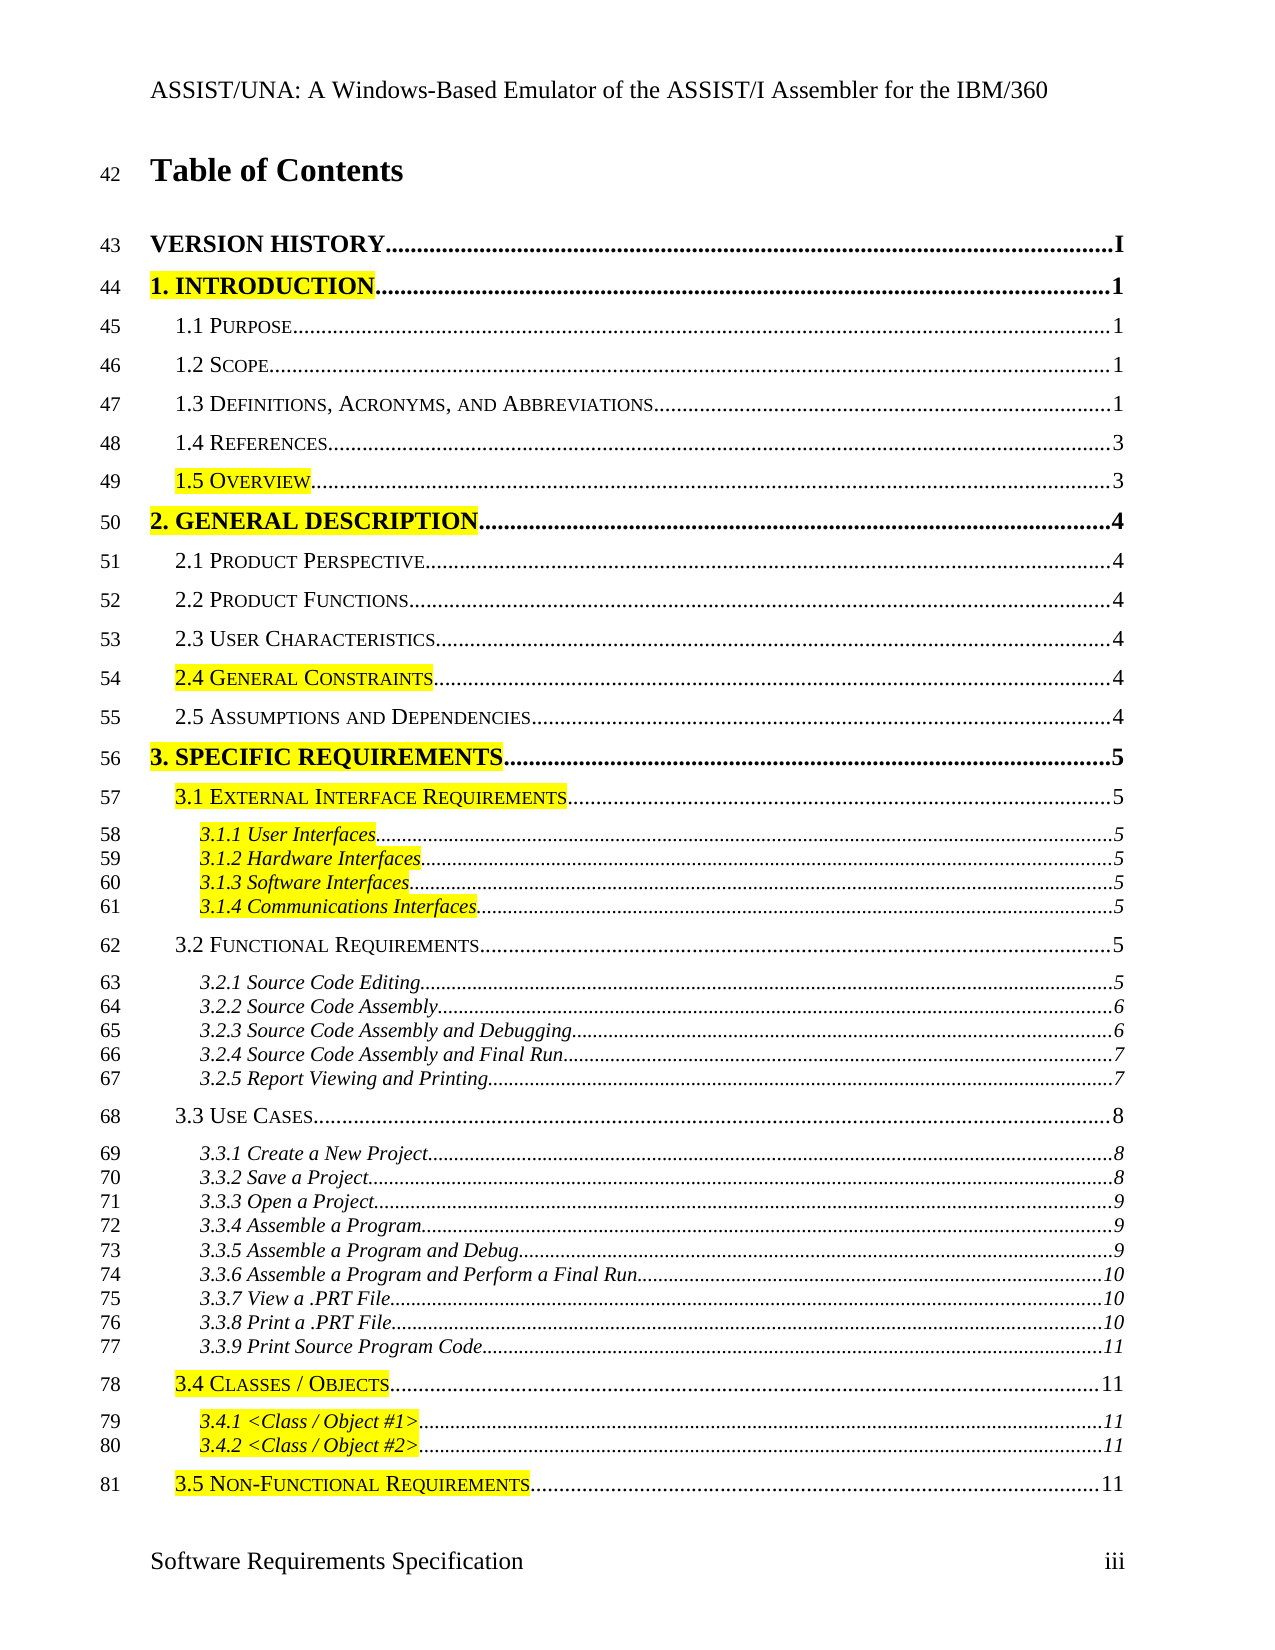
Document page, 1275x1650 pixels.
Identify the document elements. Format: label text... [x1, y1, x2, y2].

text 3.3.4 Assemble a Program 9 [200, 1213, 1125, 1237]
text 3.1.2 Hardware Interfaces 5 [421, 846, 1125, 870]
text 3.4.1 <Class / Object #1> 11 [419, 1409, 1125, 1433]
text 2.1 Product Perspective 4 [175, 548, 1125, 574]
text 3.3.2 Save a Project 8 [200, 1165, 1125, 1189]
text 1.2 Scope 1 [175, 351, 1125, 377]
text 3.2.4 Source Code Assembly and Final Run 7 [200, 1042, 1125, 1066]
text 3.4.2 <Class / Object #2> 11 [419, 1433, 1125, 1457]
text 3.3.6 Assemble a Program and Perform a Final Run 10 [200, 1262, 1125, 1286]
text Version History i [150, 229, 1125, 258]
text 1.5 Overview 3 [175, 467, 1125, 494]
text 3.3.7 View a .PRT File 10 [200, 1286, 1125, 1310]
text 2.4 General Constraints 4 [433, 664, 1125, 691]
text 3.1 External Interface Requirements 5 [567, 783, 1125, 809]
text 1.1 Purpose 1 [175, 312, 1125, 338]
text 3.2.1 Source Code Editing 5 [200, 969, 1125, 994]
text 3.2.2 Source Code Assembly 6 [200, 994, 1125, 1018]
text 1.4 References 3 [175, 429, 1125, 455]
text 3.3.9 Print Source Program Code 11 [200, 1334, 1125, 1358]
text 3.4 Classes / Objects 11 [389, 1370, 1125, 1397]
text 3. Specific Requirements 5 [503, 742, 1125, 771]
text 3.2 Functional Requirements 5 [175, 931, 1125, 957]
text Table of Contents [150, 150, 1125, 188]
text 3.3.5 Assemble a Program and Debug 9 [200, 1237, 1125, 1262]
text 2.3 User Characteristics 4 [175, 625, 1125, 652]
text 2. General Description 4 [478, 506, 1125, 535]
text 3.3 Use Cases 8 [175, 1102, 1125, 1129]
text 3.2.5 Report Viewing and Printing 7 [200, 1066, 1125, 1090]
text 3.5 Non-Functional Requirements 11 [530, 1470, 1125, 1496]
text 3.3.8 Print a .PRT File 10 [200, 1310, 1125, 1334]
text 3.1.4 Communications Interfaces 5 [477, 894, 1125, 918]
text 3.1.1 User Interfaces 5 [376, 822, 1125, 846]
text 1. Introduction 1 [375, 271, 1125, 299]
text 3.1.3 Software Interfaces 5 [409, 870, 1125, 894]
text 3.2.3 Source Code Assembly and Debugging 6 [200, 1018, 1125, 1042]
text 2.2 Product Functions 4 [175, 586, 1125, 613]
text 3.3.1 Create a New Project 8 [200, 1141, 1125, 1165]
text 3.3.3 Open a Project 9 [200, 1189, 1125, 1213]
text 1.3 Definitions, Acronyms, and Abbreviations 1 [175, 390, 1125, 416]
text 2.5 Assumptions and Dependencies 4 [175, 703, 1125, 729]
